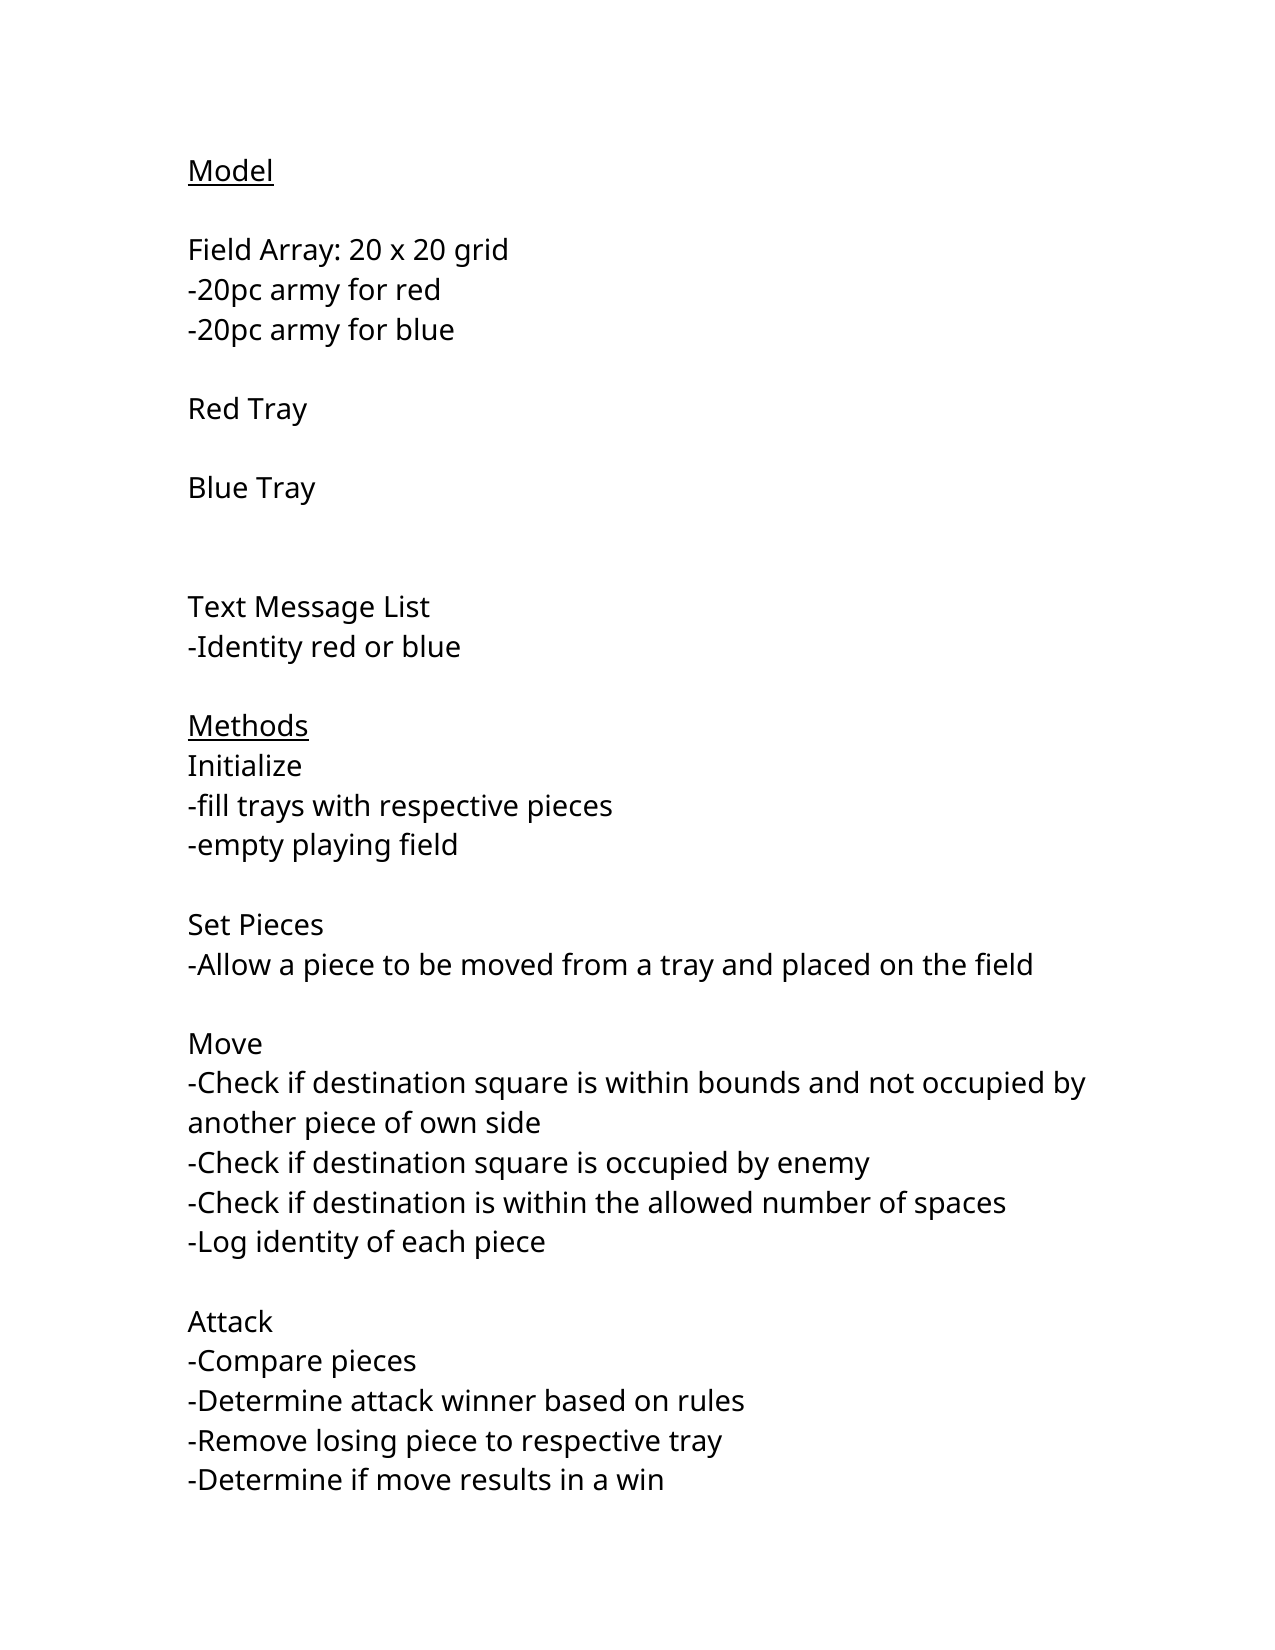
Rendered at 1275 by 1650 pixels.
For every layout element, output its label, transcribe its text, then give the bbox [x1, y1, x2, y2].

text -Determine attack winner based on rules [187, 1380, 1087, 1420]
text Red Tray [187, 388, 1087, 428]
text Move [187, 1023, 1087, 1063]
text Initialize [187, 745, 1087, 785]
text Methods [187, 706, 1087, 745]
text -empty playing field [187, 825, 1087, 864]
text -Determine if move results in a win [187, 1460, 1087, 1499]
text Field Array: 20 x 20 grid [187, 229, 1087, 269]
text -20pc army for red [187, 269, 1087, 309]
text -Check if destination square is within bounds and not occupied by another piece of own side [187, 1063, 1087, 1142]
text -Allow a piece to be moved from a tray and placed on the field [187, 944, 1087, 983]
text -Identity red or blue [187, 626, 1087, 666]
text -Check if destination square is occupied by enemy [187, 1142, 1087, 1182]
text -Log identity of each piece [187, 1222, 1087, 1261]
text -fill trays with respective pieces [187, 785, 1087, 825]
text -Check if destination is within the allowed number of spaces [187, 1182, 1087, 1222]
text Text Message List [187, 587, 1087, 626]
text -20pc army for blue [187, 309, 1087, 348]
text Model [187, 150, 1087, 190]
text Blue Tray [187, 467, 1087, 507]
text -Compare pieces [187, 1341, 1087, 1380]
text -Remove losing piece to respective tray [187, 1420, 1087, 1460]
text Set Pieces [187, 904, 1087, 944]
text Attack [187, 1301, 1087, 1341]
